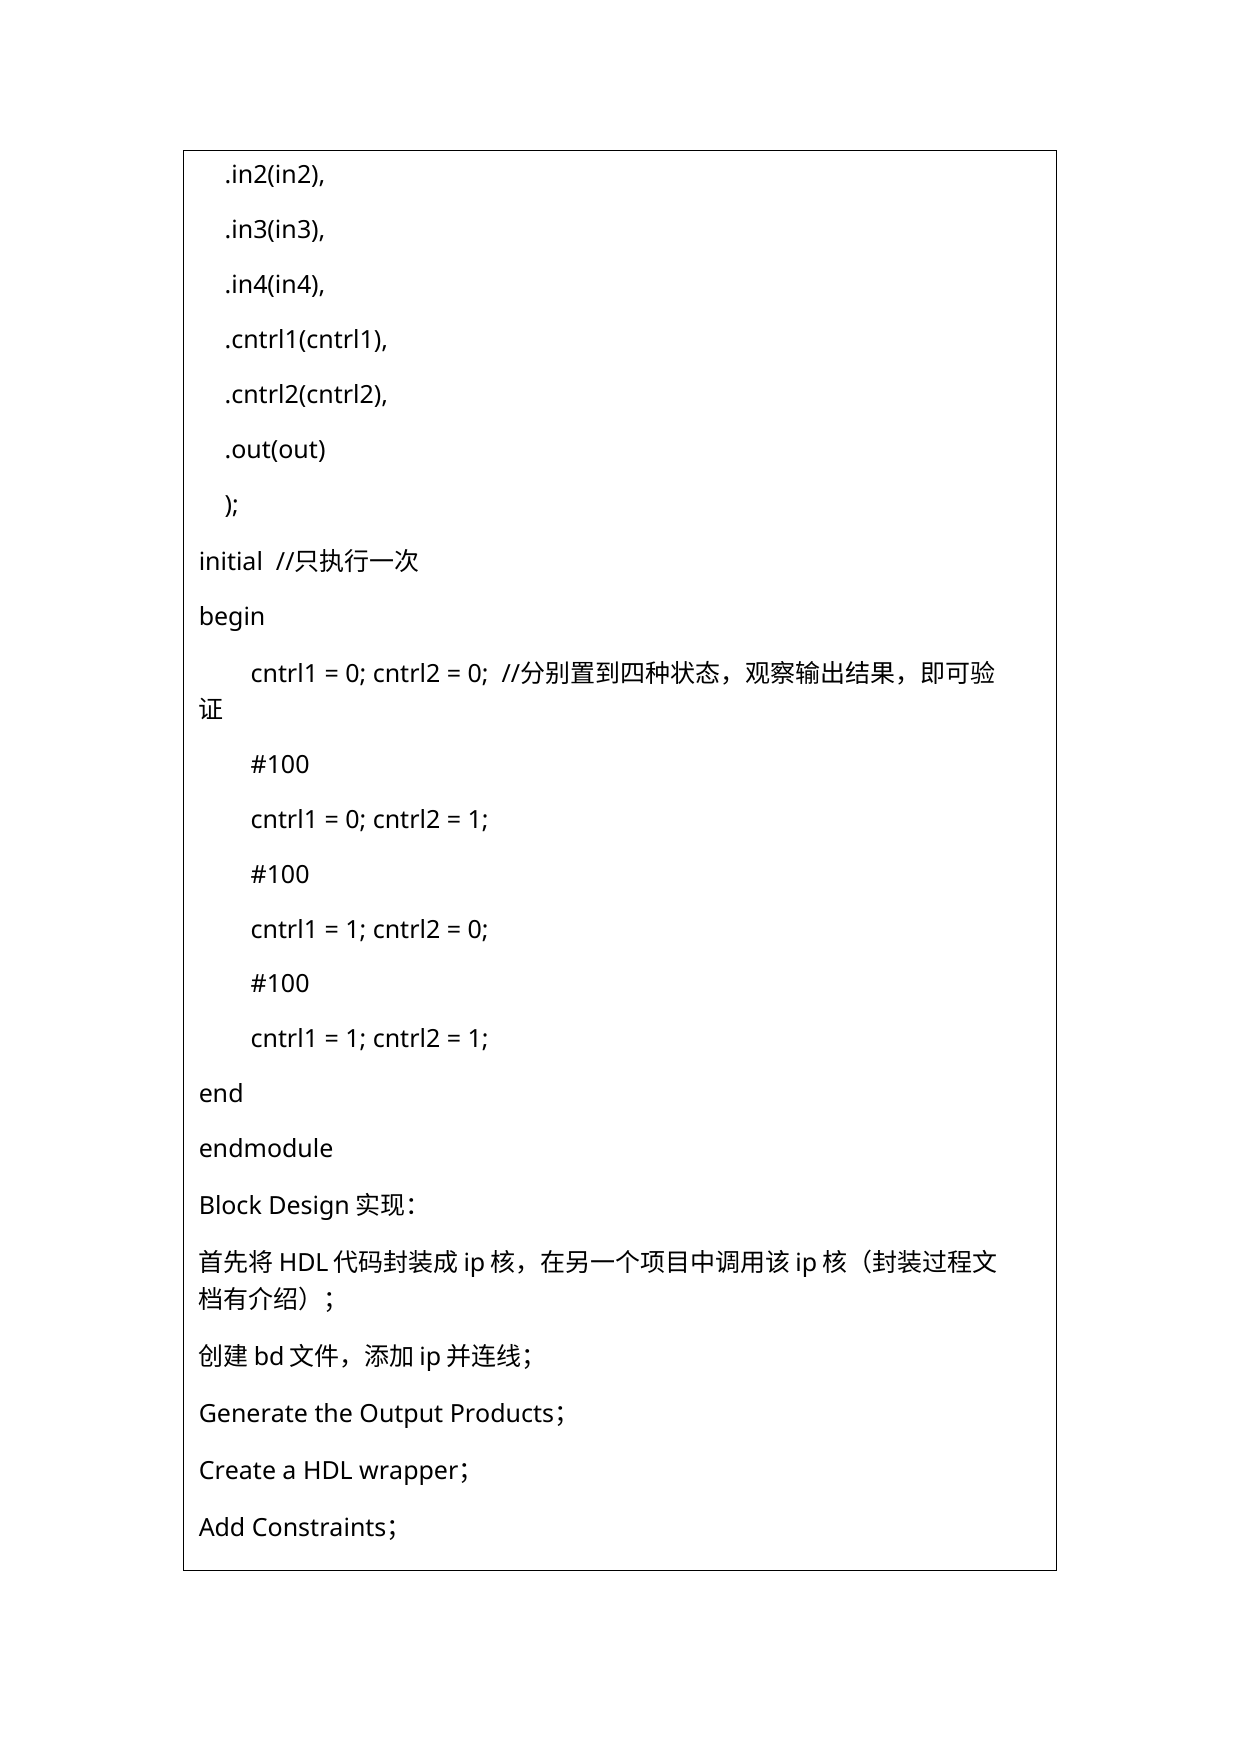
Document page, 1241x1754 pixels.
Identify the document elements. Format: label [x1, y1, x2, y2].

table_cell [184, 151, 1056, 1570]
